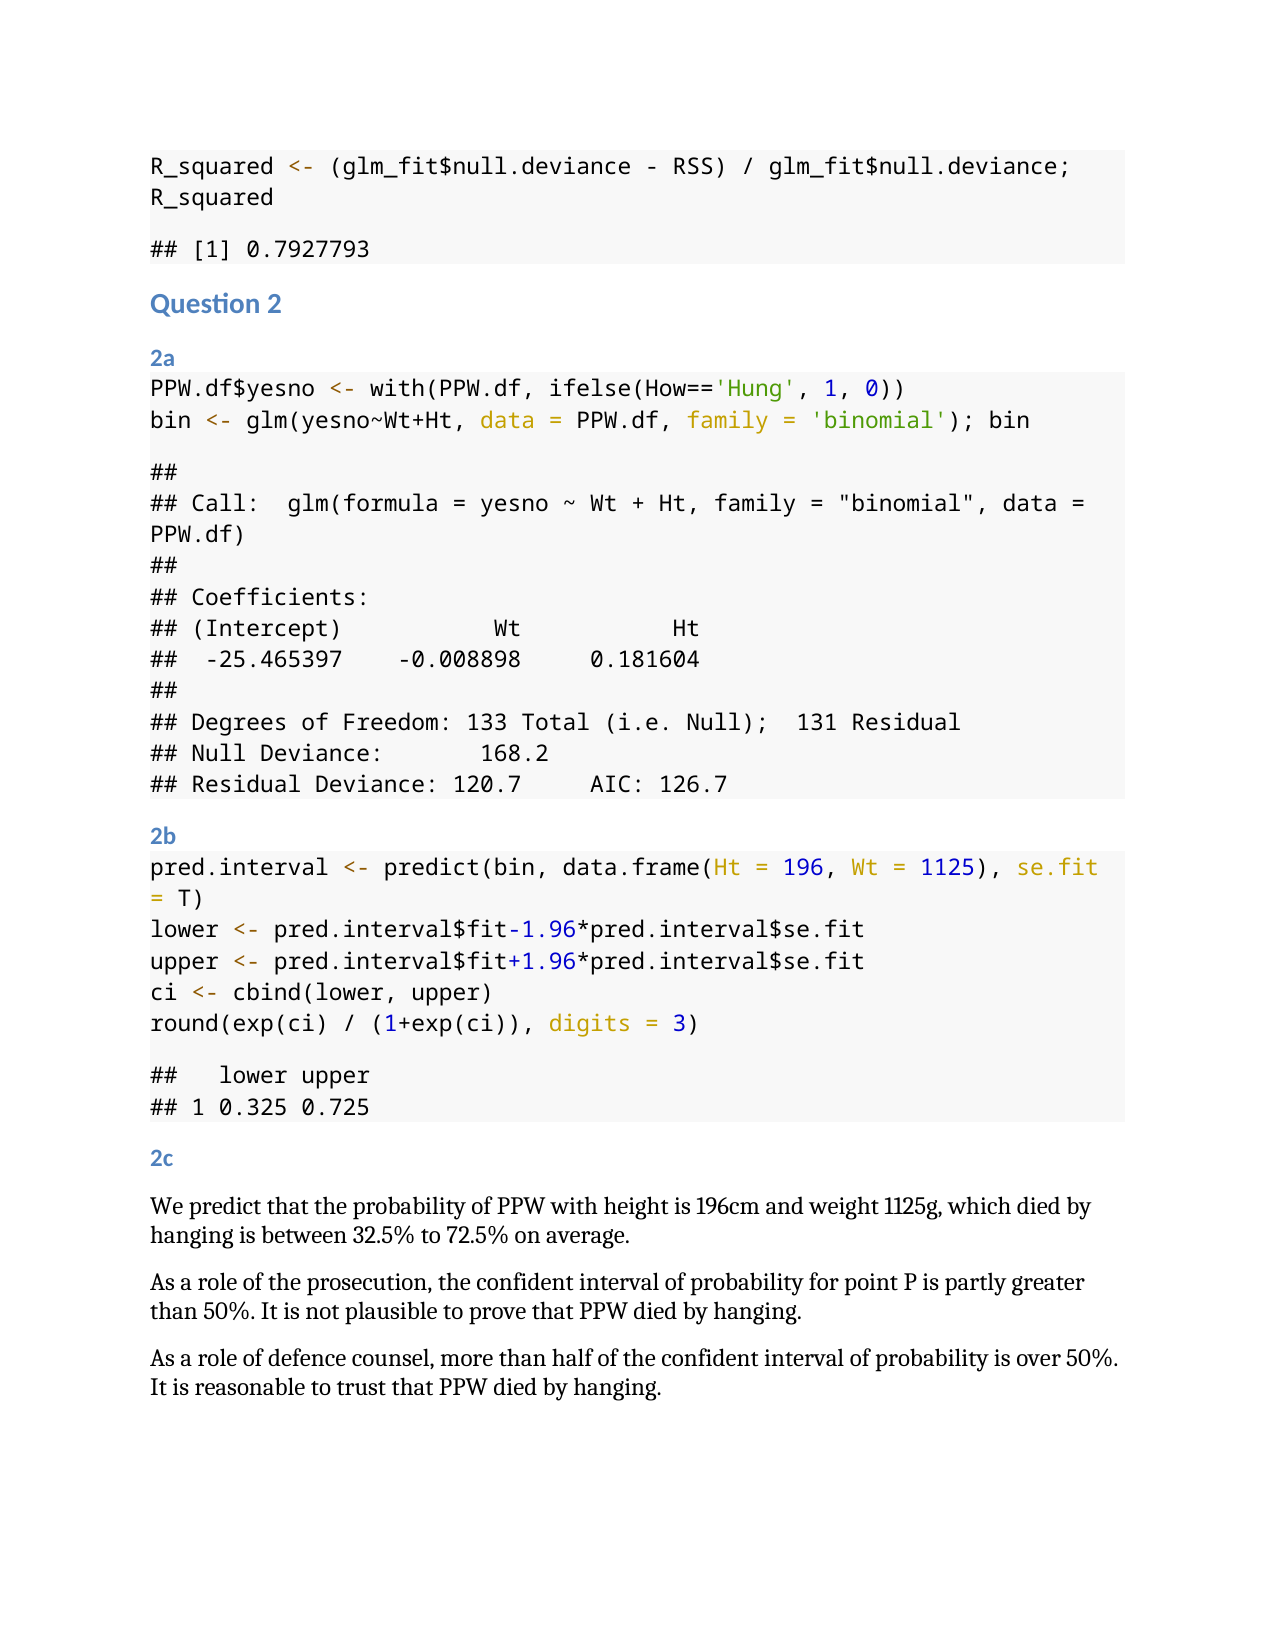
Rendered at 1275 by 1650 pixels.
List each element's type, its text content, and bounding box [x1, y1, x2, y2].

subtitle 2b [150, 820, 1125, 851]
text ## ## Call: glm(formula = yesno ~ Wt + Ht, family = "binomial", data = PPW.df) ## ## Coefficients: ## (Intercept) Wt Ht ## -25.465397 -0.008898 0.181604 ## ## Degrees of Freedom: 133 Total (i.e. Null); 131 Residual ## Null Deviance: 168.2 ## Residual Deviance: 120.7 AIC: 126.7 [150, 456, 1125, 799]
subtitle Question 2 [150, 285, 1125, 321]
subtitle 2a [150, 342, 1125, 372]
text ## lower upper ## 1 0.325 0.725 [150, 1059, 1125, 1122]
text R_squared <- (glm_fit$null.deviance - RSS) / glm_fit$null.deviance; R_squared [274, 150, 1125, 212]
text pred.interval <- predict(bin, data.frame(Ht = 196, Wt = 1125), se.fit = T) lower <- pred.interval$fit-1.96*pred.interval$se.fit upper <- pred.interval$fit+1.96*pred.interval$se.fit ci <- cbind(lower, upper) round(exp(ci) / (1+exp(ci)), digits = 3) [150, 851, 1125, 1038]
text As a role of the prosecution, the confident interval of probability for point P is partly greater than 50%. It is not plausible to prove that PPW died by hanging. [150, 1268, 1125, 1326]
text As a role of defence counsel, more than half of the confident interval of probability is over 50%. It is reasonable to trust that PPW died by hanging. [150, 1344, 1125, 1402]
text ## [1] 0.7927793 [150, 233, 1125, 264]
text We predict that the probability of PPW with height is 196cm and weight 1125g, which died by hanging is between 32.5% to 72.5% on average. [150, 1192, 1125, 1249]
text PPW.df$yesno <- with(PPW.df, ifelse(How=='Hung', 1, 0)) bin <- glm(yesno~Wt+Ht, data = PPW.df, family = 'binomial'); bin [150, 372, 1125, 435]
subtitle 2c [150, 1142, 1125, 1173]
